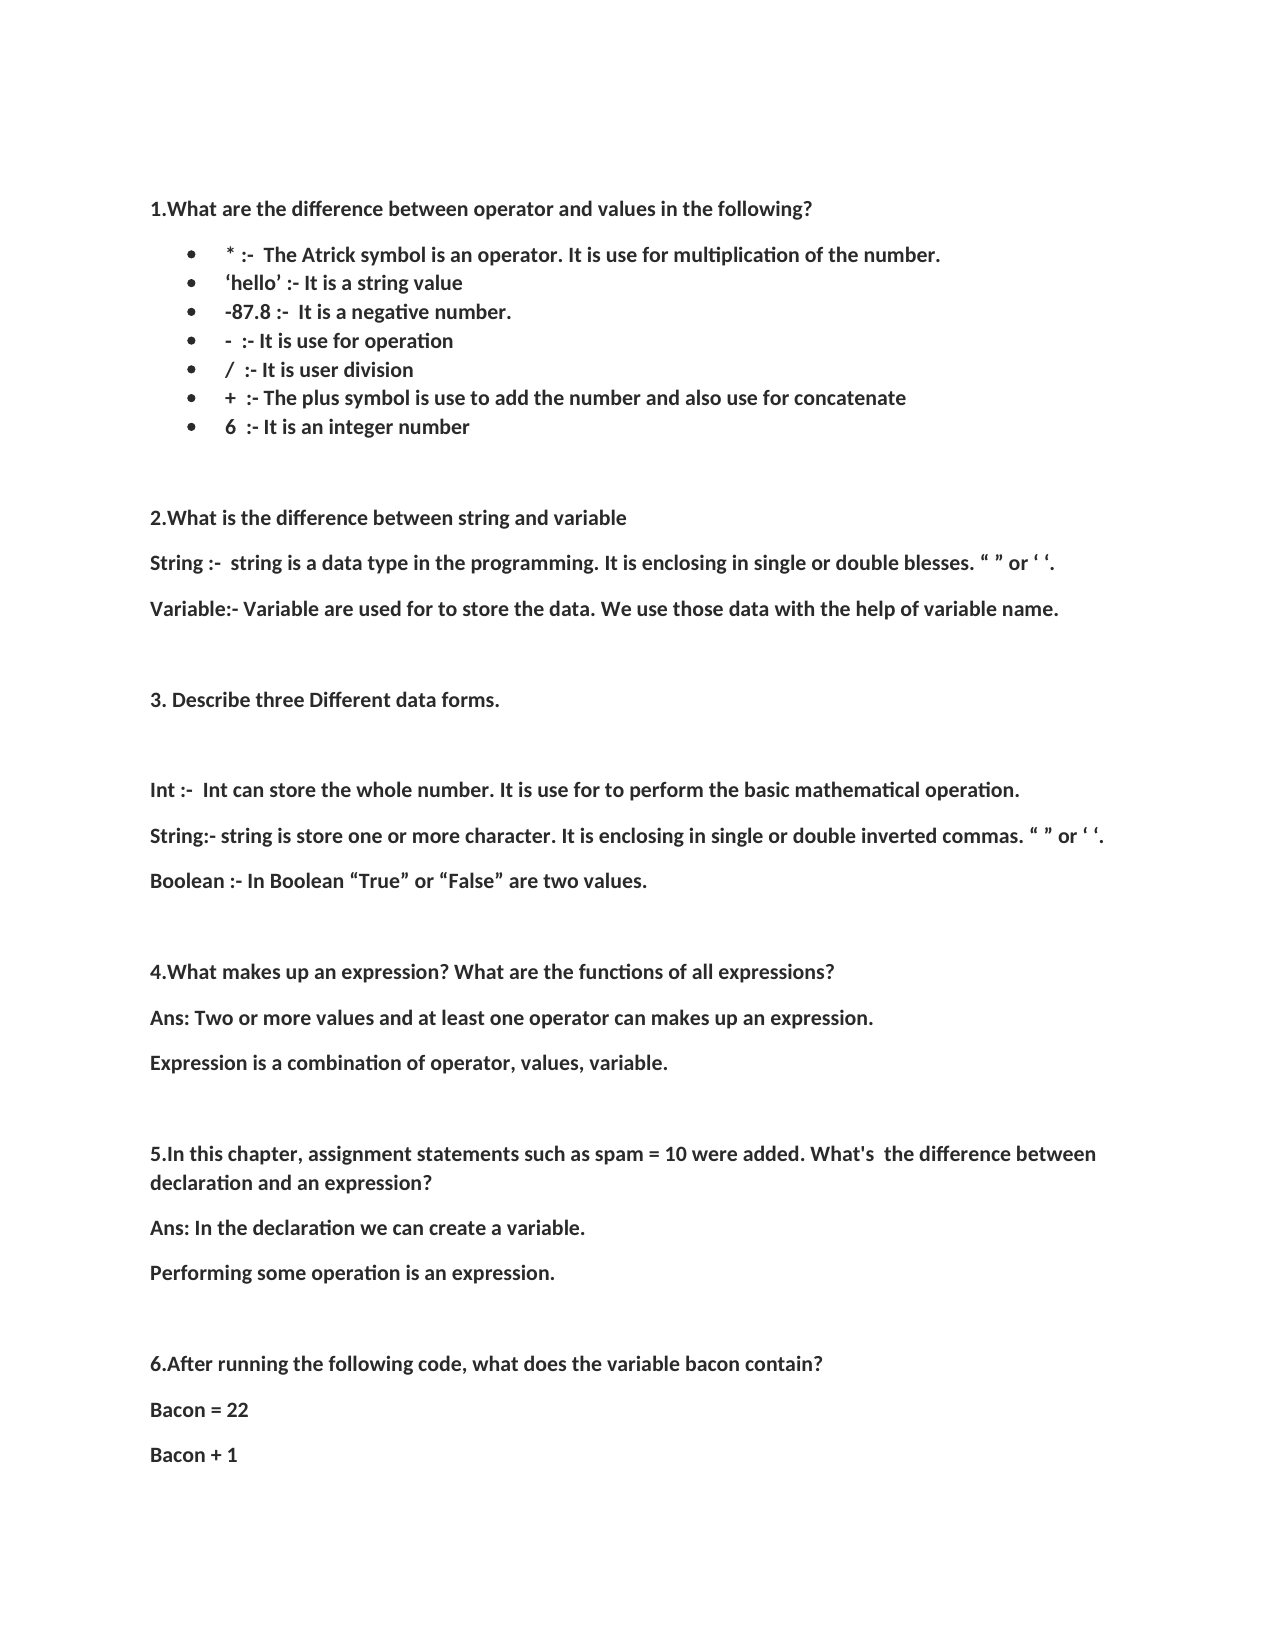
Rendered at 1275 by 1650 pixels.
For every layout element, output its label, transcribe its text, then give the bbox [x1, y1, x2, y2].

text Ans: In the declaration we can create a variable. [150, 1214, 1125, 1241]
list ‘hello’ :- It is a string value [187, 269, 1125, 296]
text Variable:- Variable are used for to store the data. We use those data with the help of variable name. [150, 595, 1125, 622]
text 6.After running the following code, what does the variable bacon contain? [150, 1350, 1125, 1377]
text 1.What are the difference between operator and values in the following? [150, 195, 1125, 222]
list 6 :- It is an integer number [187, 413, 1125, 440]
text Ans: Two or more values and at least one operator can makes up an expression. [150, 1004, 1125, 1030]
list -87.8 :- It is a negative number. [187, 298, 1125, 325]
list * :- The Atrick symbol is an operator. It is use for multiplication of the number. [187, 241, 1125, 267]
text Bacon + 1 [150, 1441, 1125, 1468]
text 2.What is the difference between string and variable [150, 504, 1125, 531]
text 4.What makes up an expression? What are the functions of all expressions? [150, 958, 1125, 985]
text Bacon = 22 [150, 1396, 1125, 1422]
text String:- string is store one or more character. It is enclosing in single or double inverted commas. “ ” or ‘ ‘. [150, 822, 1125, 849]
text String :- string is a data type in the programming. It is enclosing in single or double blesses. “ ” or ‘ ‘. [150, 549, 1125, 576]
text Performing some operation is an expression. [150, 1259, 1125, 1286]
list - :- It is use for operation [187, 327, 1125, 354]
list / :- It is user division [187, 356, 1125, 382]
text 5.In this chapter, assignment statements such as spam = 10 were added. What's the difference between declaration and an expression? [150, 1140, 1125, 1195]
text Boolean :- In Boolean “True” or “False” are two values. [150, 867, 1125, 894]
text 3. Describe three Different data forms. [150, 686, 1125, 712]
text Int :- Int can store the whole number. It is use for to perform the basic mathematical operation. [150, 777, 1125, 803]
list + :- The plus symbol is use to add the number and also use for concatenate [187, 384, 1125, 411]
text Expression is a combination of operator, values, variable. [150, 1049, 1125, 1076]
